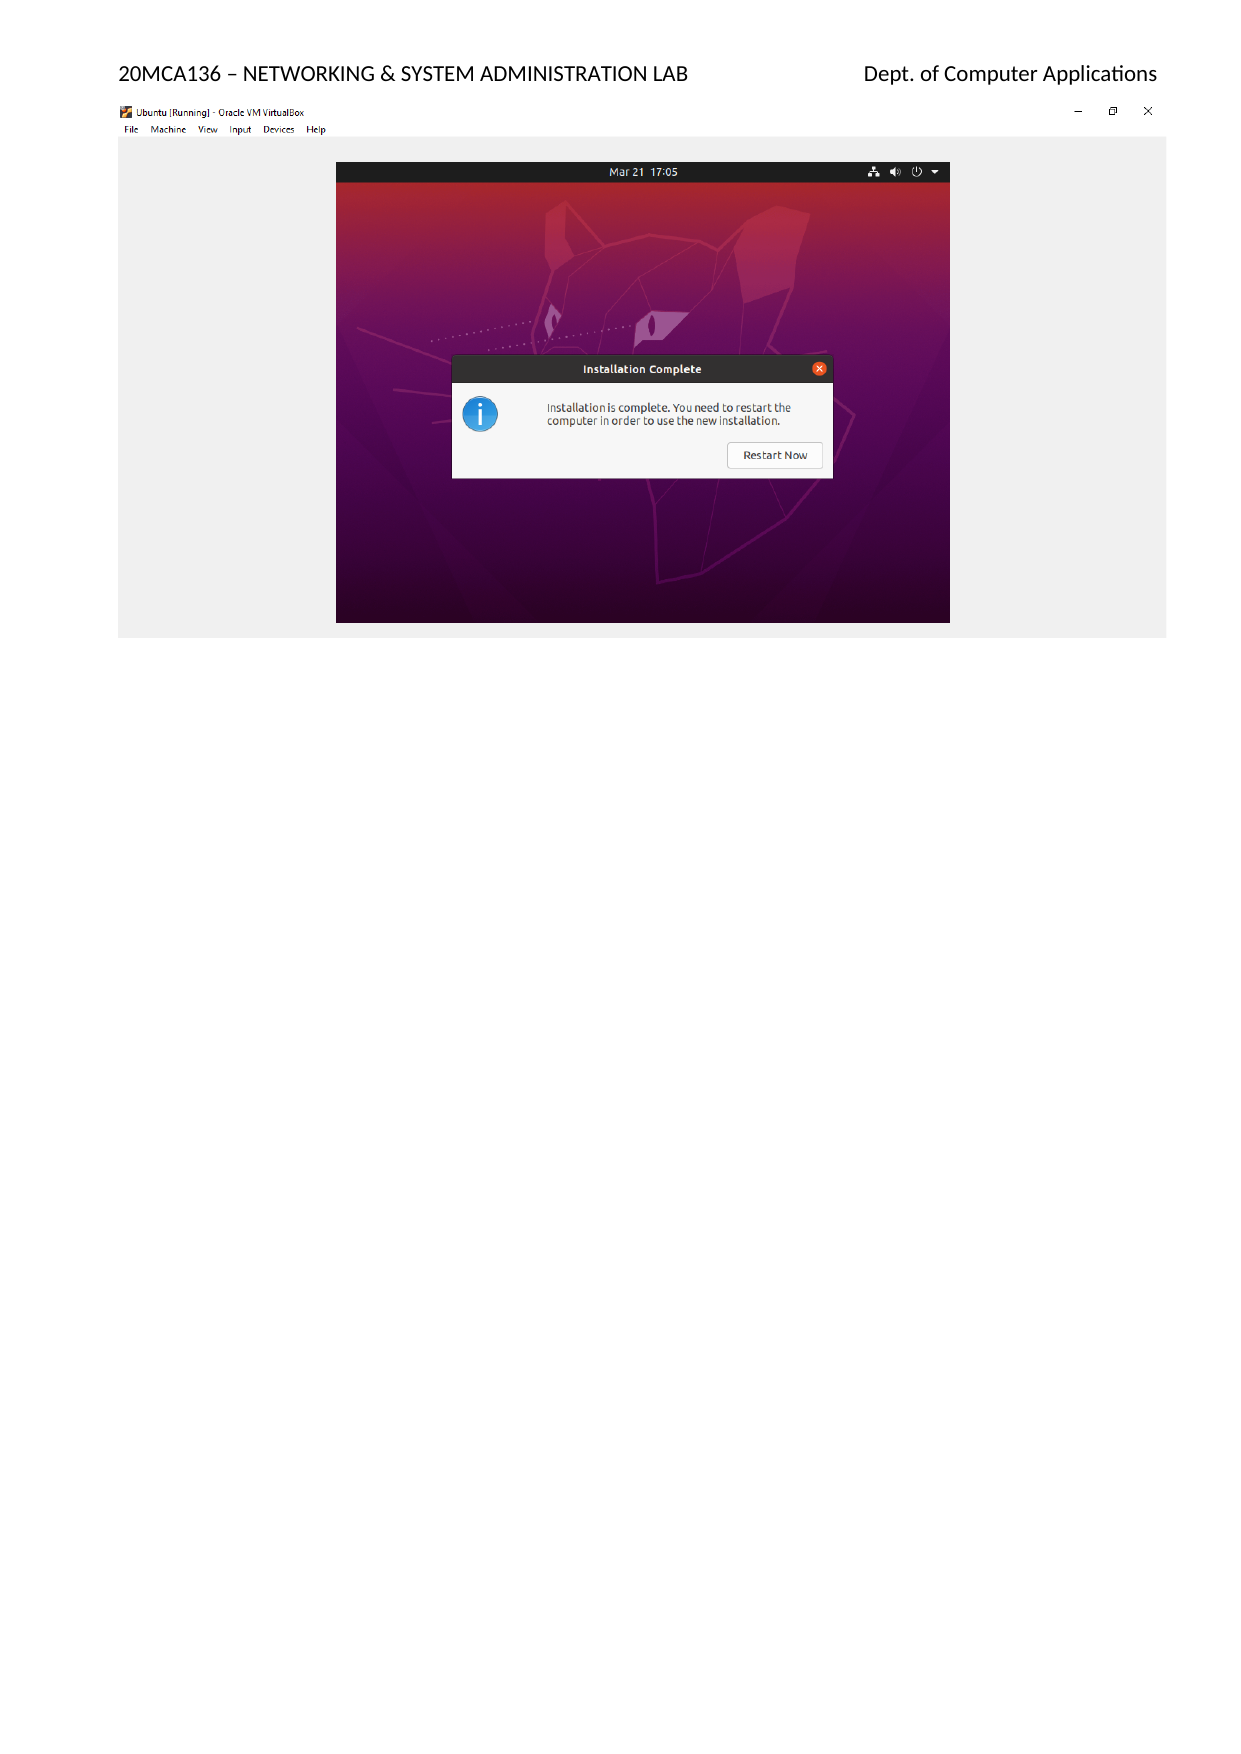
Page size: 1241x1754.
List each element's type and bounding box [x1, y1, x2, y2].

picture [118, 103, 1167, 638]
